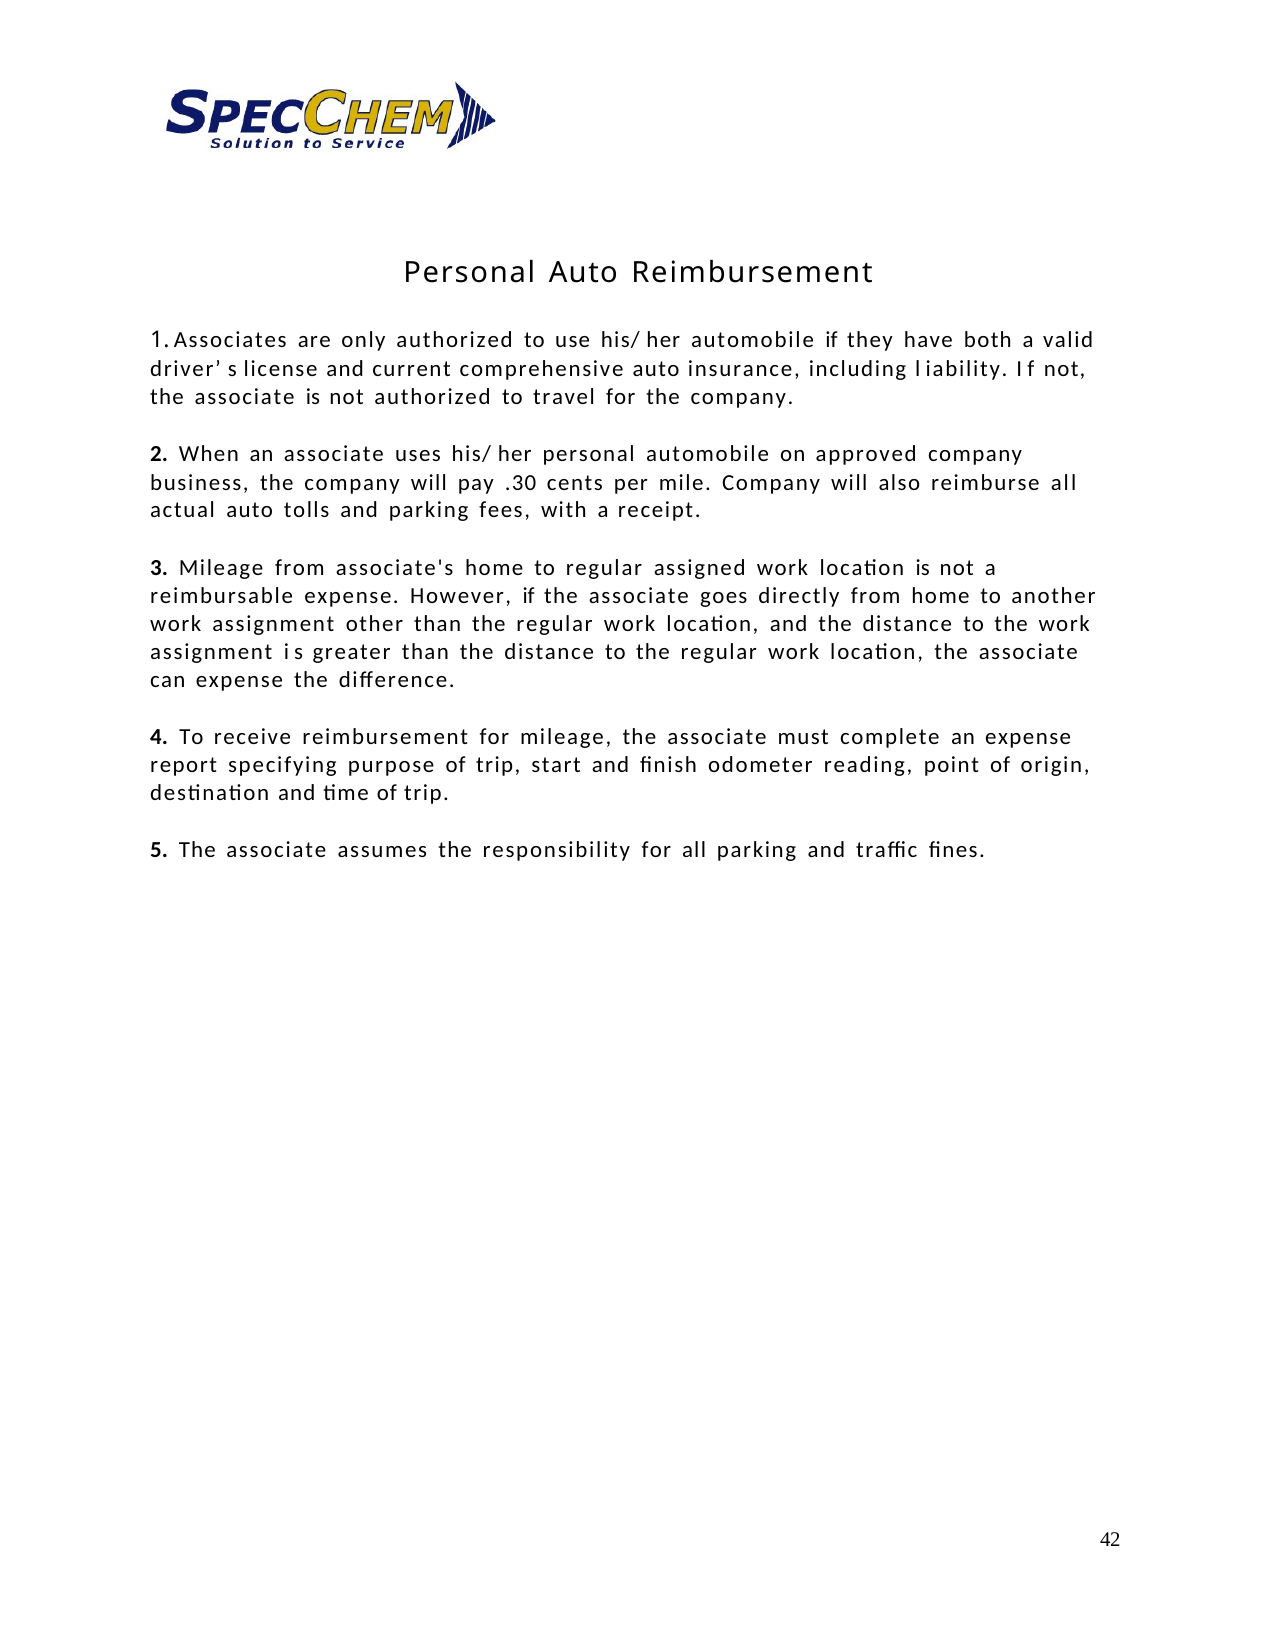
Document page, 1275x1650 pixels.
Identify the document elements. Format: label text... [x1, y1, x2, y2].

list Associates are only authorized to use his/ her automobile if they have both a valid driver’ s license and current comprehensive auto insurance, including l iability. I f not, the associate is not authorized to travel for the company. [150, 323, 1108, 411]
text reimbursable expense. However, if the associate goes directly from home to another work assignment other than the regular work location, and the distance to the work assignment i s greater than the distance to the regular work location, the associate [150, 581, 1108, 665]
list Mileage from associate's home to regular assigned work location is not a [150, 553, 1212, 581]
list To receive reimbursement for mileage, the associate must complete an expense [150, 722, 1212, 750]
list The associate assumes the responsibility for all parking and traffic fines. [150, 835, 1212, 863]
list When an associate uses his/ her personal automobile on approved company [150, 439, 1212, 468]
text business, the company will pay .30 cents per mile. Company will also reimburse all actual auto tolls and parking fees, with a receipt. [150, 468, 1108, 524]
text report specifying purpose of trip, start and finish odometer reading, point of origin, destination and time of trip. [150, 750, 1212, 806]
subtitle Personal Auto Reimbursement [160, 251, 1116, 291]
text can expense the difference. [150, 665, 1212, 693]
picture [162, 81, 496, 152]
